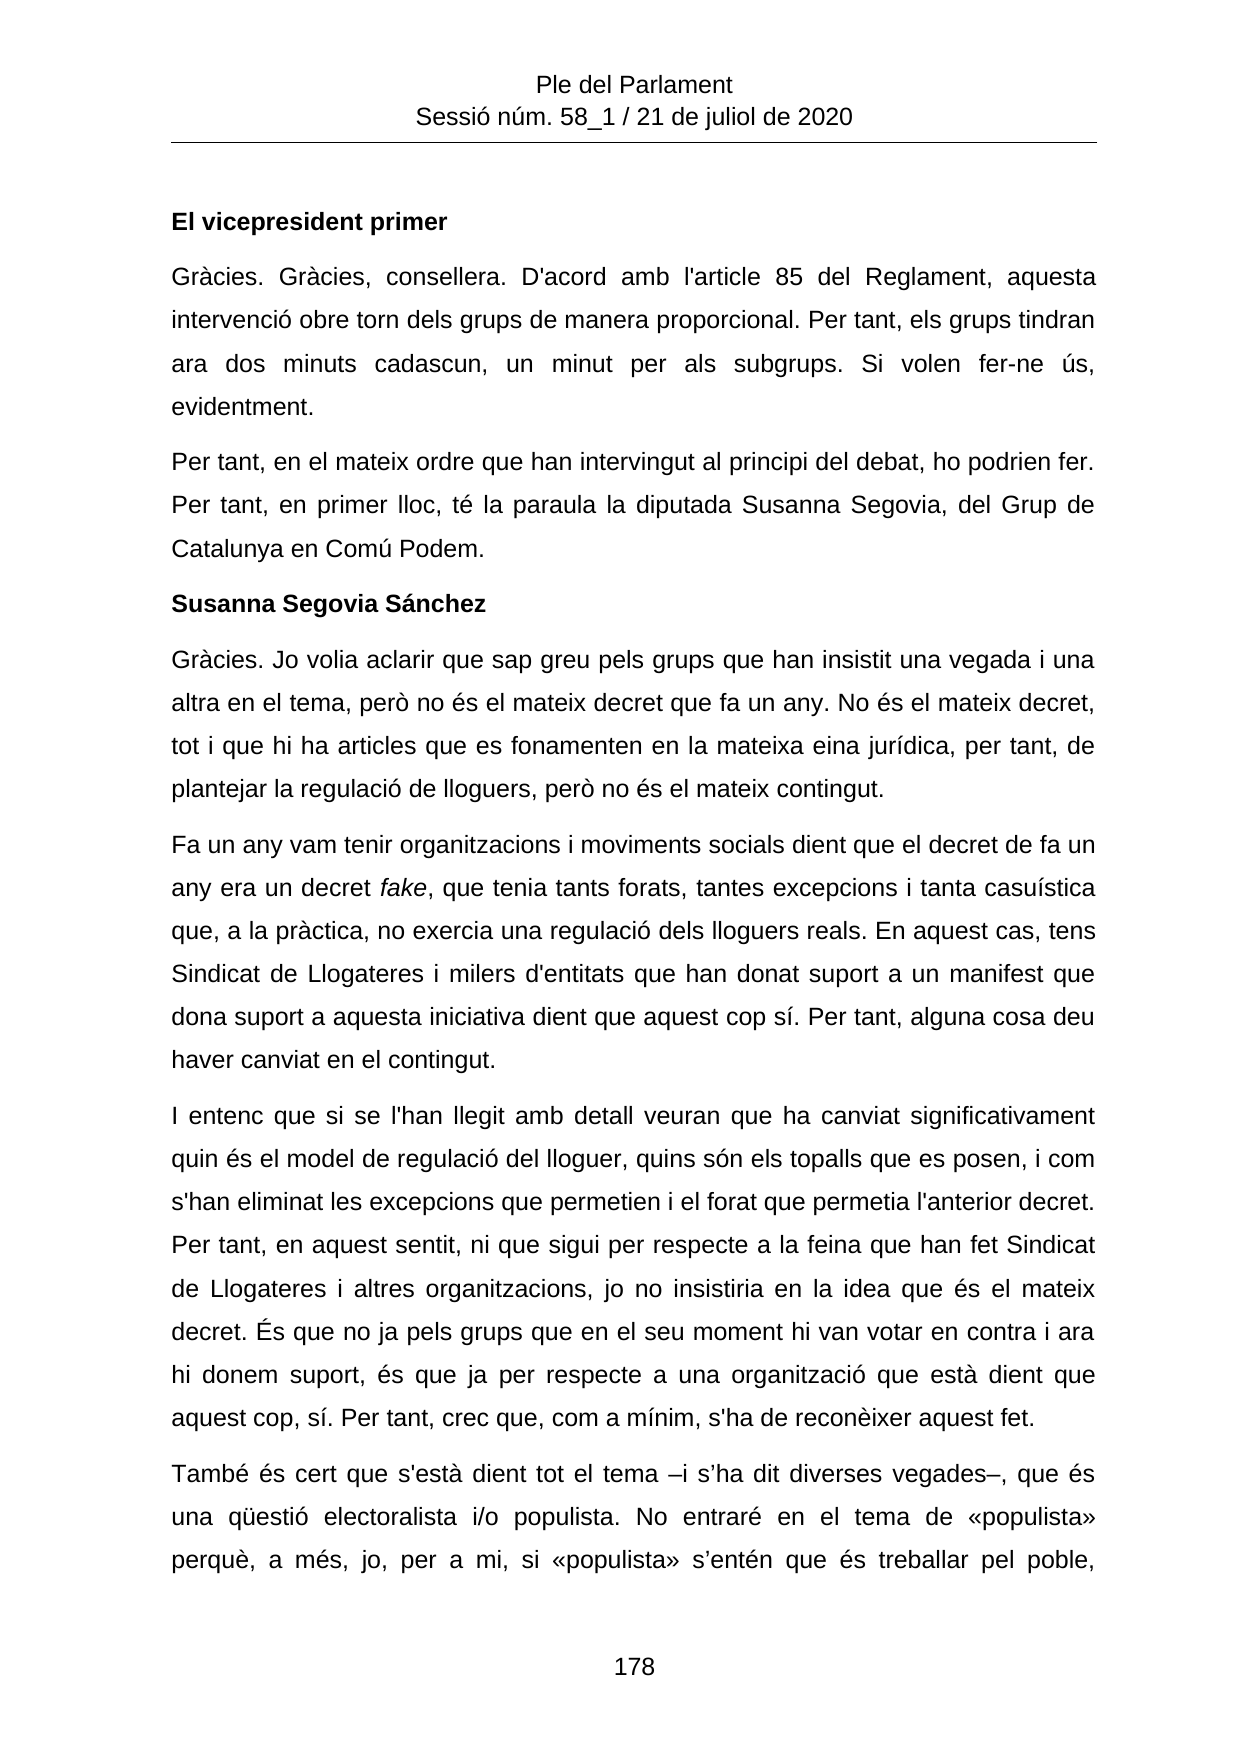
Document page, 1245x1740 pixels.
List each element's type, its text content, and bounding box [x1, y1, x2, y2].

text I entenc que si se l'han llegit amb detall veuran que ha canviat significativament quin és el model de regulació del lloguer, quins són els topalls que es posen, i com s'han eliminat les excepcions que permetien i el forat que permetia l'anterior decret. Per tant, en aquest sentit, ni que sigui per respecte a la feina que han fet Sindicat de Llogateres i altres organitzacions, jo no insistiria en la idea que és el mateix decret. És que no ja pels grups que en el seu moment hi van votar en contra i ara hi donem suport, és que ja per respecte a una organització que està dient que aquest cop, sí. Per tant, crec que, com a mínim, s'ha de reconèixer aquest fet. [171, 1101, 1097, 1432]
text Susanna Segovia Sánchez [171, 589, 1097, 618]
text Per tant, en el mateix ordre que han intervingut al principi del debat, ho podrien fer. Per tant, en primer lloc, té la paraula la diputada Susanna Segovia, del Grup de Catalunya en Comú Podem. [171, 447, 1097, 562]
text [171, 1459, 1097, 1574]
text Gràcies. Gràcies, consellera. D'acord amb l'article 85 del Reglament, aquesta intervenció obre torn dels grups de manera proporcional. Per tant, els grups tindran ara dos minuts cadascun, un minut per als subgrups. Si volen fer-ne ús, evidentment. [171, 262, 1097, 421]
text Gràcies. Jo volia aclarir que sap greu pels grups que han insistit una vegada i una altra en el tema, però no és el mateix decret que fa un any. No és el mateix decret, tot i que hi ha articles que es fonamenten en la mateixa eina jurídica, per tant, de plantejar la regulació de lloguers, però no és el mateix contingut. [171, 645, 1097, 803]
text Fa un any vam tenir organitzacions i moviments socials dient que el decret de fa un any era un decret fake, que tenia tants forats, tantes excepcions i tanta casuística que, a la pràctica, no exercia una regulació dels lloguers reals. En aquest cas, tens Sindicat de Llogateres i milers d'entitats que han donat suport a un manifest que dona suport a aquesta iniciativa dient que aquest cop sí. Per tant, alguna cosa deu haver canviat en el contingut. [171, 830, 1097, 1074]
text El vicepresident primer [171, 207, 1097, 236]
